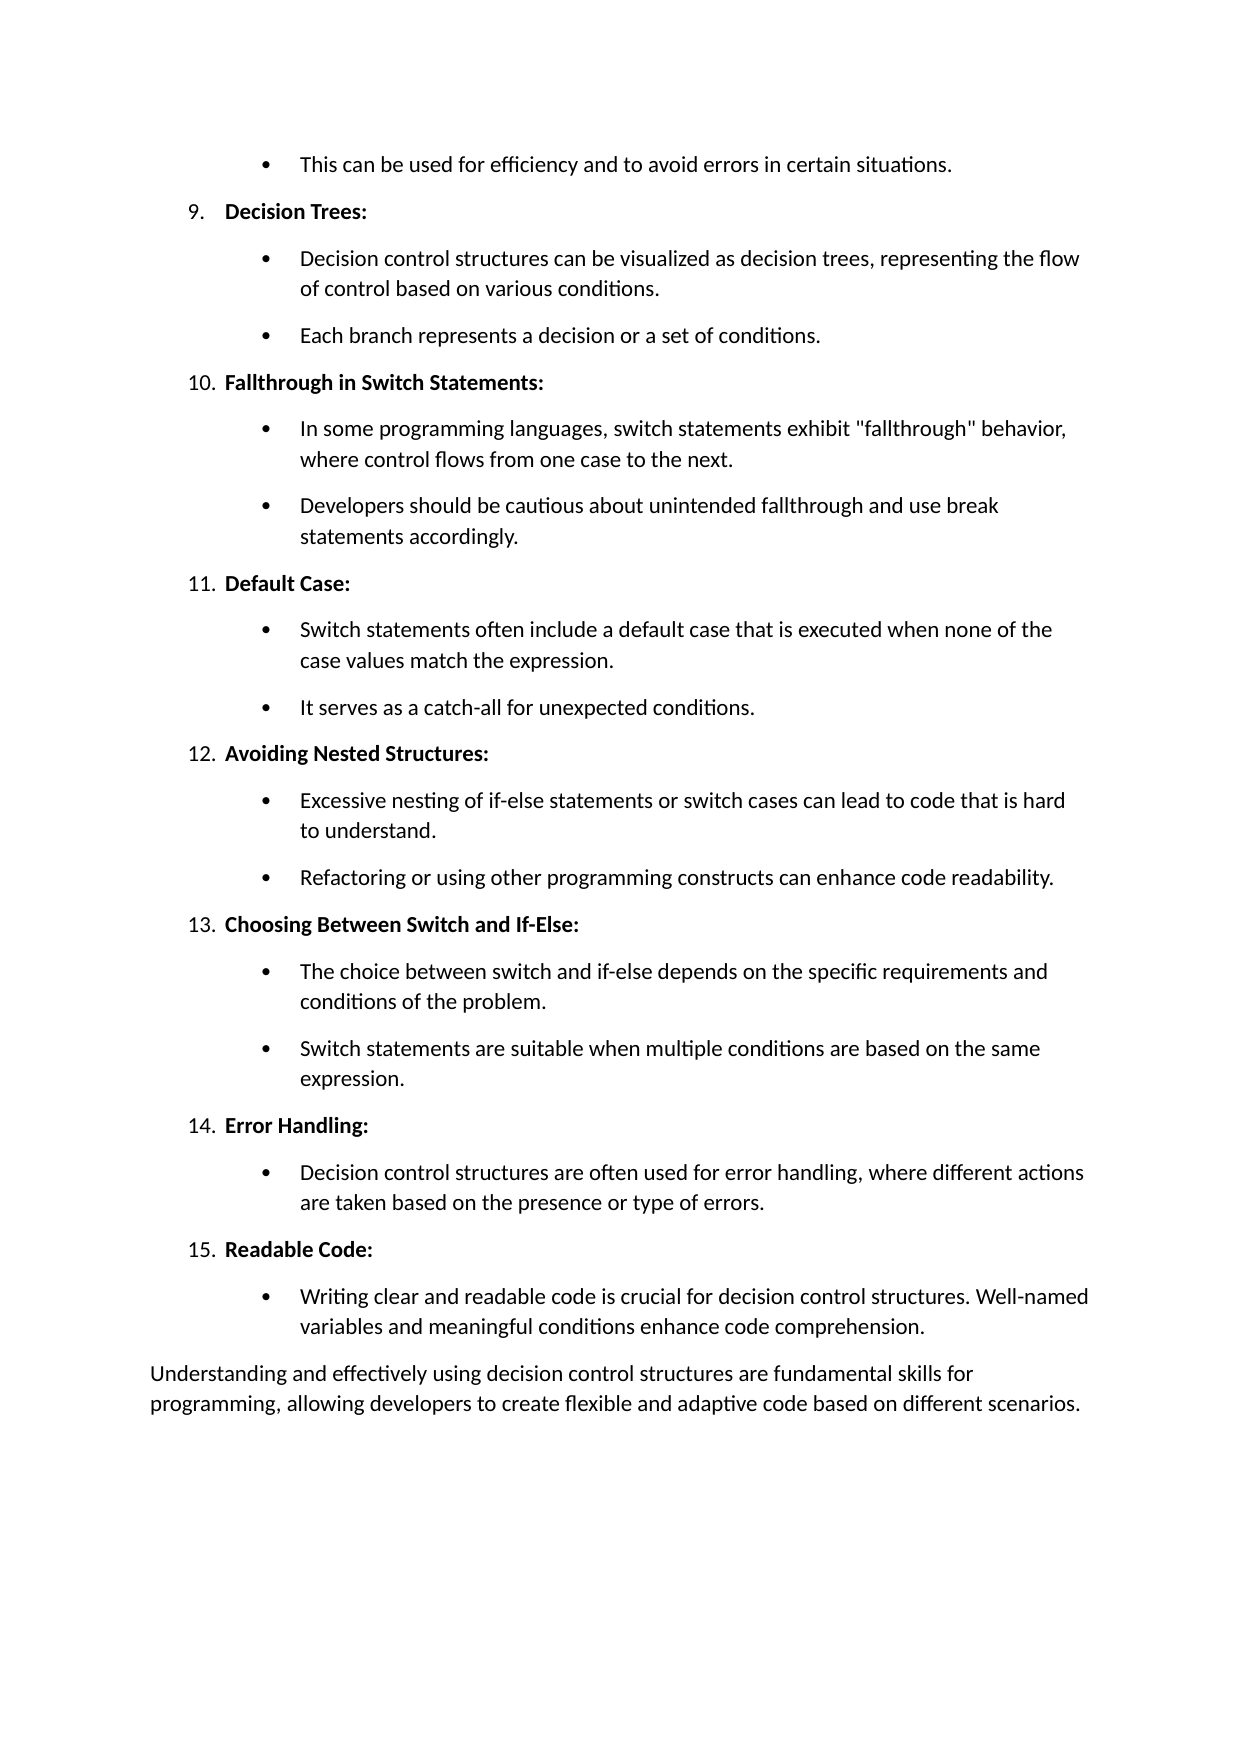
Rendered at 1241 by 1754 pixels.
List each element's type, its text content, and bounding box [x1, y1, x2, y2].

list It serves as a catch-all for unexpected conditions. [262, 693, 1090, 721]
list This can be used for efficiency and to avoid errors in certain situations. [262, 150, 1090, 178]
text Understanding and effectively using decision control structures are fundamental skills for programming, allowing developers to create flexible and adaptive code based on different scenarios. [150, 1359, 1090, 1418]
list Switch statements are suitable when multiple conditions are based on the same expression. [262, 1034, 1090, 1093]
list Writing clear and readable code is crucial for decision control structures. Well-named variables and meaningful conditions enhance code comprehension. [262, 1282, 1090, 1341]
list Decision control structures can be visualized as decision trees, representing the flow of control based on various conditions. [262, 244, 1090, 302]
list Switch statements often include a default case that is executed when none of the case values match the expression. [262, 616, 1090, 674]
list Readable Code: [187, 1235, 1090, 1263]
list Refactoring or using other programming constructs can enhance code readability. [262, 863, 1090, 892]
list In some programming languages, switch statements exhibit "fallthrough" behavior, where control flows from one case to the next. [262, 414, 1090, 473]
list Each branch represents a decision or a set of conditions. [262, 321, 1090, 349]
list Excessive nesting of if-else statements or switch cases can lead to code that is hard to understand. [262, 786, 1090, 845]
list Error Handling: [187, 1111, 1090, 1139]
list Choosing Between Switch and If-Else: [187, 910, 1090, 938]
list Avoiding Nested Structures: [187, 739, 1090, 768]
list Developers should be cautious about unintended fallthrough and use break statements accordingly. [262, 492, 1090, 550]
list Decision control structures are often used for error handling, where different actions are taken based on the presence or type of errors. [262, 1158, 1090, 1217]
list Decision Trees: [187, 197, 1090, 225]
list Fallthrough in Switch Statements: [187, 368, 1090, 396]
list The choice between switch and if-else depends on the specific requirements and conditions of the problem. [262, 957, 1090, 1016]
list Default Case: [187, 569, 1090, 597]
